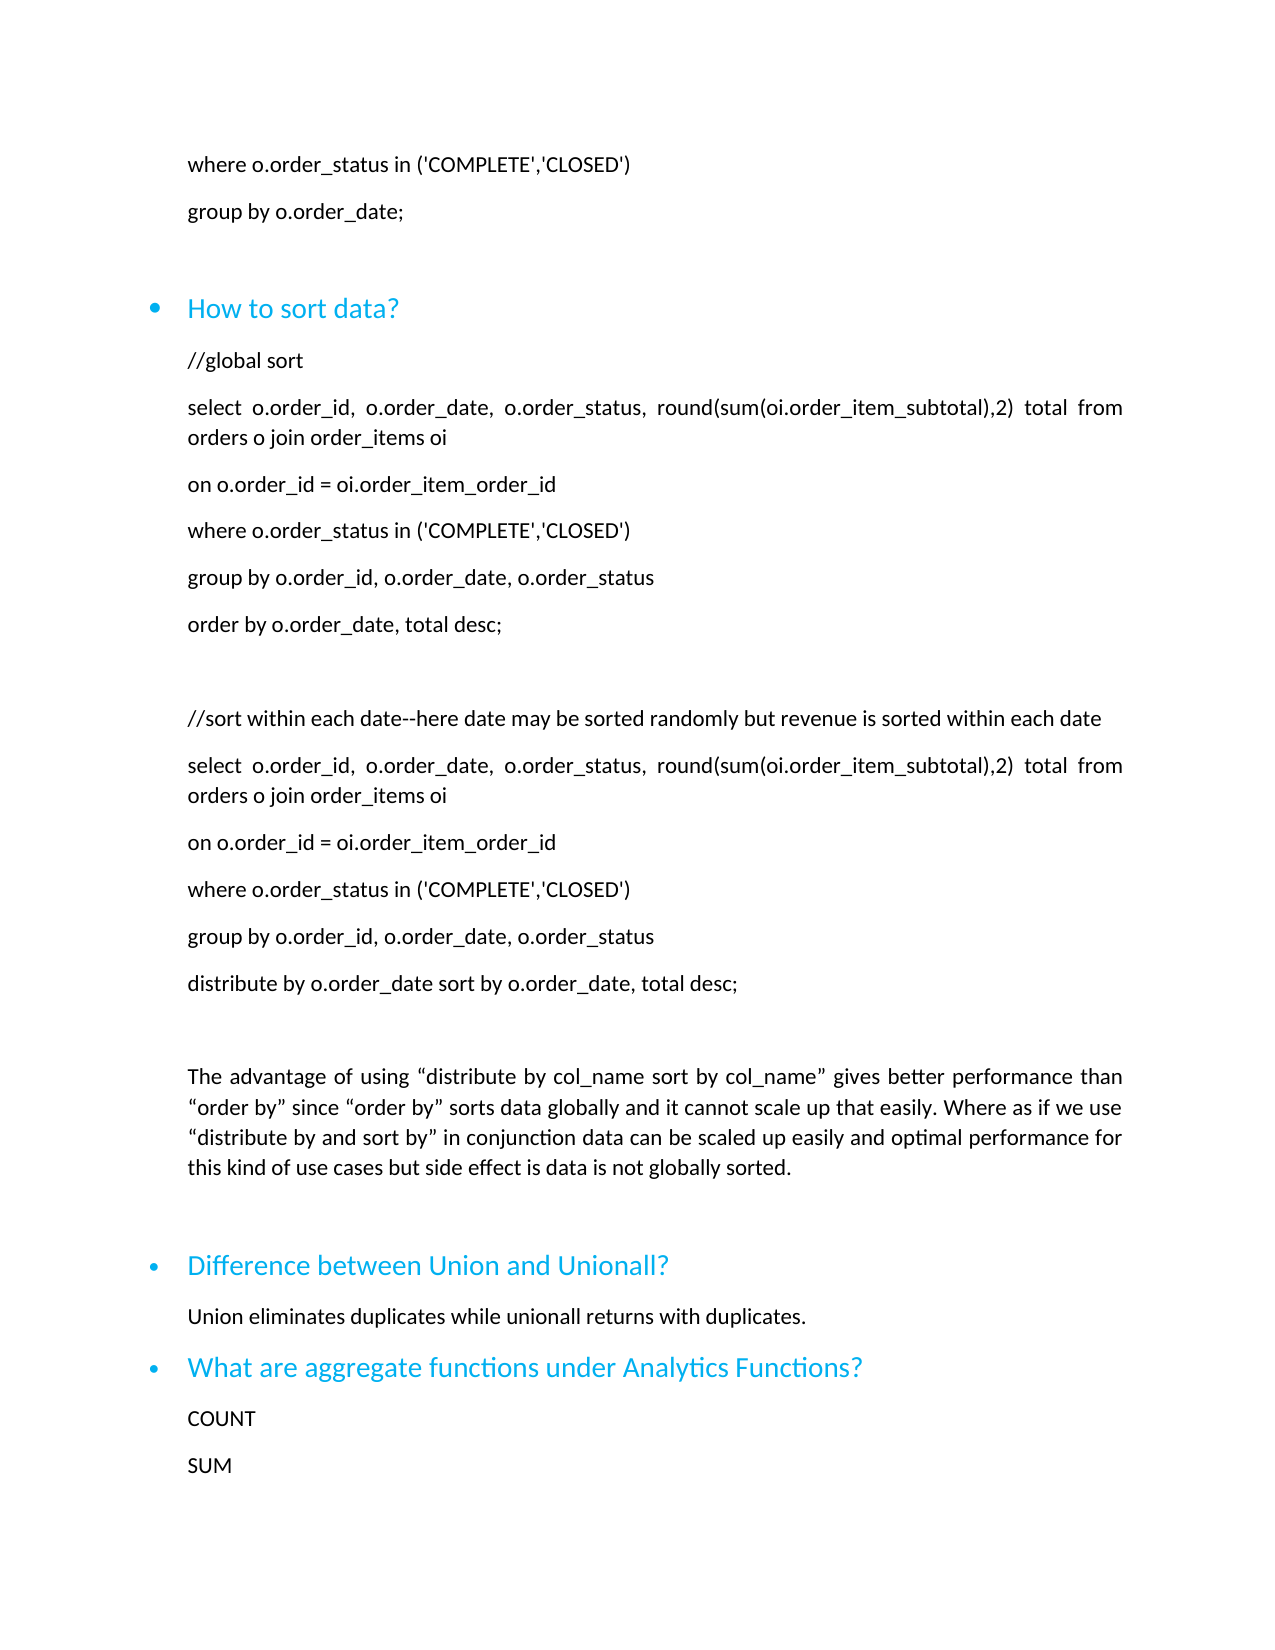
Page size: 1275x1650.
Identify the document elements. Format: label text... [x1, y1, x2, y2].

text on o.order_id = oi.order_item_order_id [187, 828, 1125, 856]
text group by o.order_id, o.order_date, o.order_status [187, 563, 1125, 591]
text //sort within each date--here date may be sorted randomly but revenue is sorted within each date [187, 704, 1125, 732]
text where o.order_status in ('COMPLETE','CLOSED') [187, 517, 1125, 544]
text distribute by o.order_date sort by o.order_date, total desc; [187, 969, 1125, 997]
text where o.order_status in ('COMPLETE','CLOSED') [187, 150, 1125, 178]
text on o.order_id = oi.order_item_order_id [187, 470, 1125, 498]
text The advantage of using “distribute by col_name sort by col_name” gives better performance than “order by” since “order by” sorts data globally and it cannot scale up that easily. Where as if we use “distribute by and sort by” in conjunction data can be scaled up easily and optimal performance for this kind of use cases but side effect is data is not globally sorted. [187, 1062, 1125, 1181]
text SUM [150, 1451, 1125, 1479]
list What are aggregate functions under Analytics Functions? [150, 1349, 1125, 1384]
text group by o.order_id, o.order_date, o.order_status [187, 922, 1125, 950]
text where o.order_status in ('COMPLETE','CLOSED') [187, 875, 1125, 903]
text order by o.order_date, total desc; [187, 610, 1125, 638]
text //global sort [187, 346, 1125, 374]
text group by o.order_date; [187, 197, 1125, 225]
text select o.order_id, o.order_date, o.order_status, round(sum(oi.order_item_subtotal),2) total from orders o join order_items oi [187, 751, 1125, 809]
list Difference between Union and Unionall? [150, 1247, 1125, 1282]
text COUNT [150, 1404, 1125, 1432]
list How to sort data? [150, 291, 1125, 326]
text Union eliminates duplicates while unionall returns with duplicates. [150, 1302, 1125, 1330]
text select o.order_id, o.order_date, o.order_status, round(sum(oi.order_item_subtotal),2) total from orders o join order_items oi [187, 393, 1125, 451]
